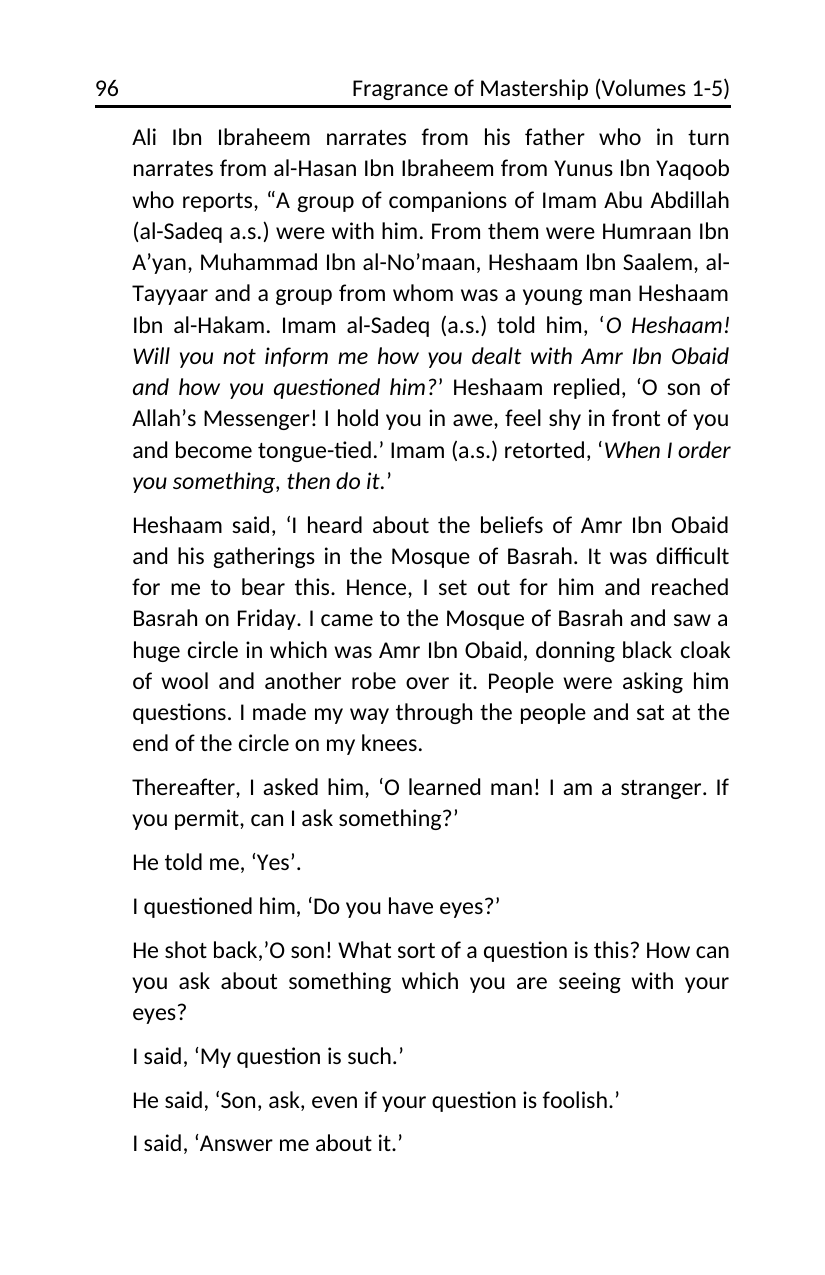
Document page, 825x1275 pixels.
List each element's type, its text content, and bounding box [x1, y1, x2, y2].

text He told me, ‘Yes’. [132, 846, 731, 877]
text I said, ‘Answer me about it.’ [132, 1127, 731, 1158]
text I said, ‘My question is such.’ [132, 1039, 731, 1071]
text Heshaam said, ‘I heard about the beliefs of Amr Ibn Obaid and his gatherings in the Mosque of Basrah. It was difficult for me to bear this. Hence, I set out for him and reached Basrah on Friday. I came to the Mosque of Basrah and saw a huge circle in which was Amr Ibn Obaid, donning black cloak of wool and another robe over it. People were asking him questions. I made my way through the people and sat at the end of the circle on my knees. [132, 508, 731, 758]
text He shot back,’O son! What sort of a question is this? How can you ask about something which you are seeing with your eyes? [132, 933, 731, 1027]
text Ali Ibn Ibraheem narrates from his father who in turn narrates from al-Hasan Ibn Ibraheem from Yunus Ibn Yaqoob who reports, “A group of companions of Imam Abu Abdillah (al-Sadeq a.s.) were with him. From them were Humraan Ibn A’yan, Muhammad Ibn al-No’maan, Heshaam Ibn Saalem, al-Tayyaar and a group from whom was a young man Heshaam Ibn al-Hakam. Imam al-Sadeq (a.s.) told him, ‘O Heshaam! Will you not inform me how you dealt with Amr Ibn Obaid and how you questioned him?’ Heshaam replied, ‘O son of Allah’s Messenger! I hold you in awe, feel shy in front of you and become tongue-tied.’ Imam (a.s.) retorted, ‘When I order you something, then do it.’ [132, 121, 731, 496]
text I questioned him, ‘Do you have eyes?’ [132, 889, 731, 921]
text Thereafter, I asked him, ‘O learned man! I am a stranger. If you permit, can I ask something?’ [132, 771, 731, 833]
text He said, ‘Son, ask, even if your question is foolish.’ [132, 1083, 731, 1114]
